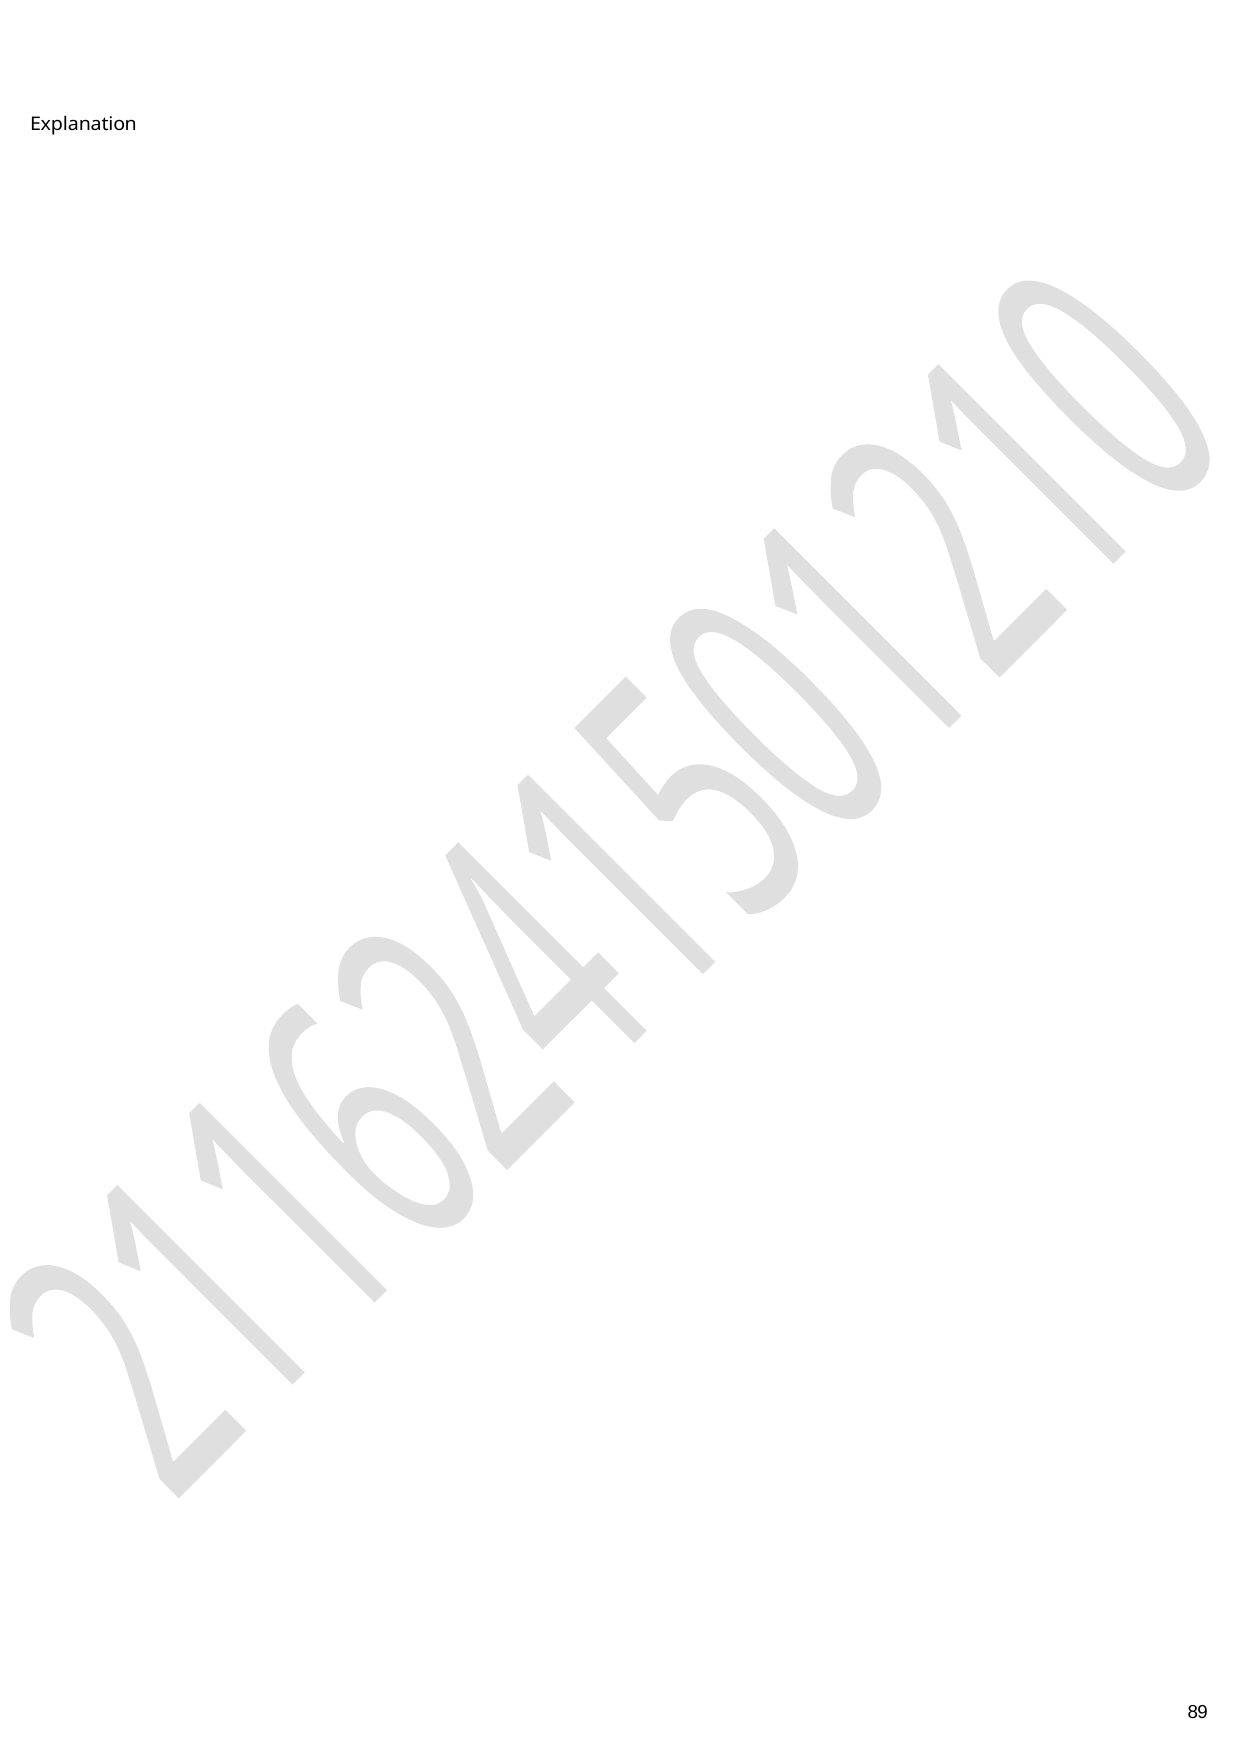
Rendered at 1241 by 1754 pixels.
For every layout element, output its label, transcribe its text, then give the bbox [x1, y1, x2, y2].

text Explanation [30, 110, 1221, 136]
